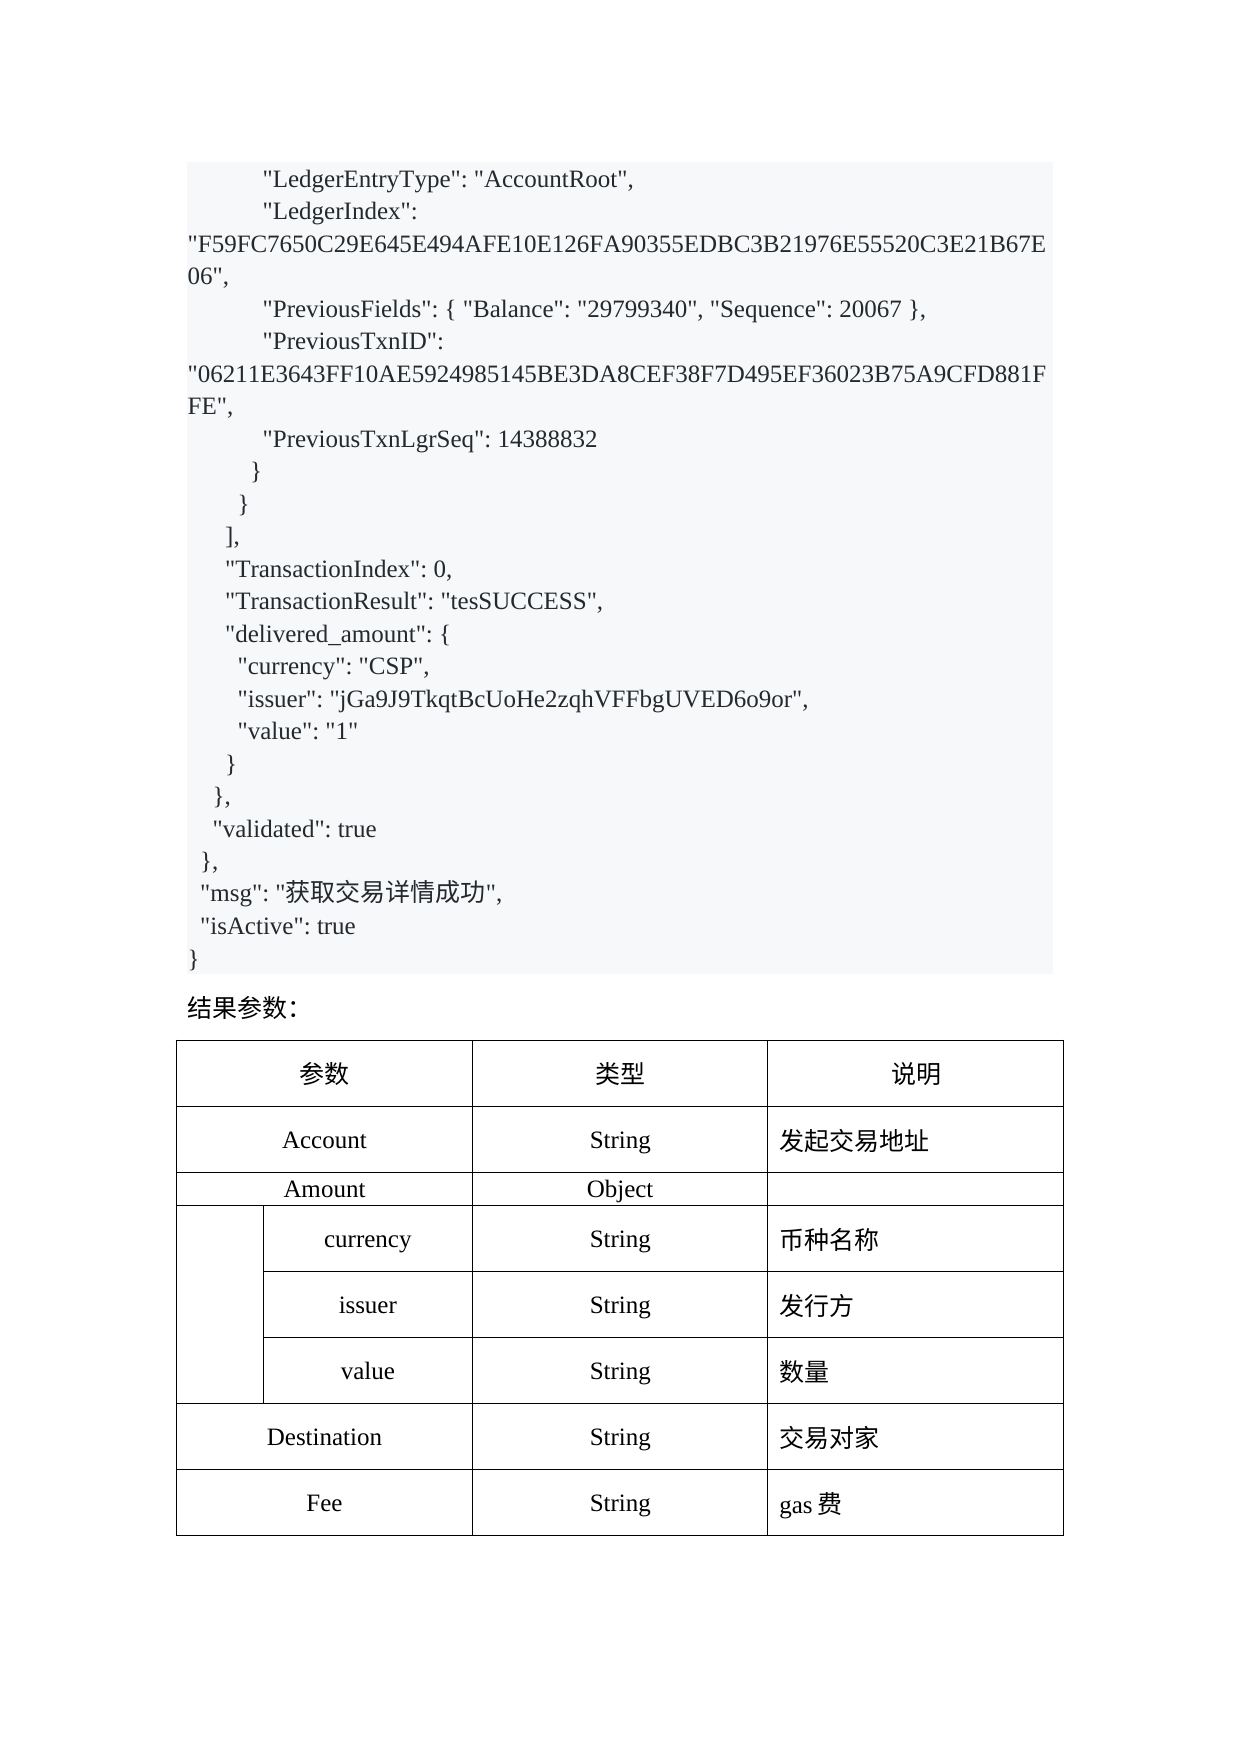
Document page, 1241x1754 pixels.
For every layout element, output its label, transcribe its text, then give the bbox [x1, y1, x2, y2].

table_cell Account [177, 1107, 472, 1172]
table_cell String [473, 1206, 767, 1271]
table_cell Amount [177, 1173, 472, 1205]
table_cell Object [473, 1173, 767, 1205]
text "LedgerEntryType": "AccountRoot", [187, 162, 1053, 194]
table_header 参数 [177, 1041, 472, 1106]
table_header 说明 [768, 1041, 1063, 1106]
table_cell String [473, 1470, 767, 1535]
table_cell gas费 [768, 1470, 1063, 1535]
table_cell String [473, 1272, 767, 1337]
text "issuer": "jGa9J9TkqtBcUoHe2zqhVFFbgUVED6o9or", [187, 682, 1053, 714]
text "msg": "获取交易详情成功", [187, 877, 1053, 909]
text "delivered_amount": { [187, 617, 1053, 649]
table_cell [177, 1206, 263, 1403]
text "PreviousFields": { "Balance": "29799340", "Sequence": 20067 }, [187, 292, 1053, 324]
text } [187, 454, 1053, 487]
table_cell String [473, 1404, 767, 1469]
table_cell currency [264, 1206, 472, 1271]
table_cell 发起交易地址 [768, 1107, 1063, 1172]
table_cell issuer [264, 1272, 472, 1337]
text "TransactionResult": "tesSUCCESS", [187, 584, 1053, 617]
table_header 类型 [473, 1041, 767, 1106]
text "PreviousTxnLgrSeq": 14388832 [187, 422, 1053, 454]
text 结果参数： [187, 974, 1053, 1039]
text } [187, 747, 1053, 779]
table_cell Fee [177, 1470, 472, 1535]
table_cell [768, 1173, 1063, 1205]
table_cell 币种名称 [768, 1206, 1063, 1271]
table_cell Destination [177, 1404, 472, 1469]
table_cell 数量 [768, 1338, 1063, 1403]
text ], [187, 519, 1053, 552]
text "value": "1" [187, 714, 1053, 747]
table_cell String [473, 1107, 767, 1172]
text "currency": "CSP", [187, 649, 1053, 682]
table_cell 发行方 [768, 1272, 1063, 1337]
text }, [187, 844, 1053, 877]
text "LedgerIndex": "F59FC7650C29E645E494AFE10E126FA90355EDBC3B21976E55520C3E21B67E06", [187, 194, 1053, 292]
table_cell String [473, 1338, 767, 1403]
text "TransactionIndex": 0, [187, 552, 1053, 584]
text "validated": true [187, 812, 1053, 844]
text } [187, 942, 1053, 974]
text } [187, 487, 1053, 519]
text "isActive": true [187, 909, 1053, 942]
text }, [187, 779, 1053, 812]
text "PreviousTxnID": "06211E3643FF10AE5924985145BE3DA8CEF38F7D495EF36023B75A9CFD881FFE", [187, 324, 1053, 422]
table_cell value [264, 1338, 472, 1403]
table_cell 交易对家 [768, 1404, 1063, 1469]
